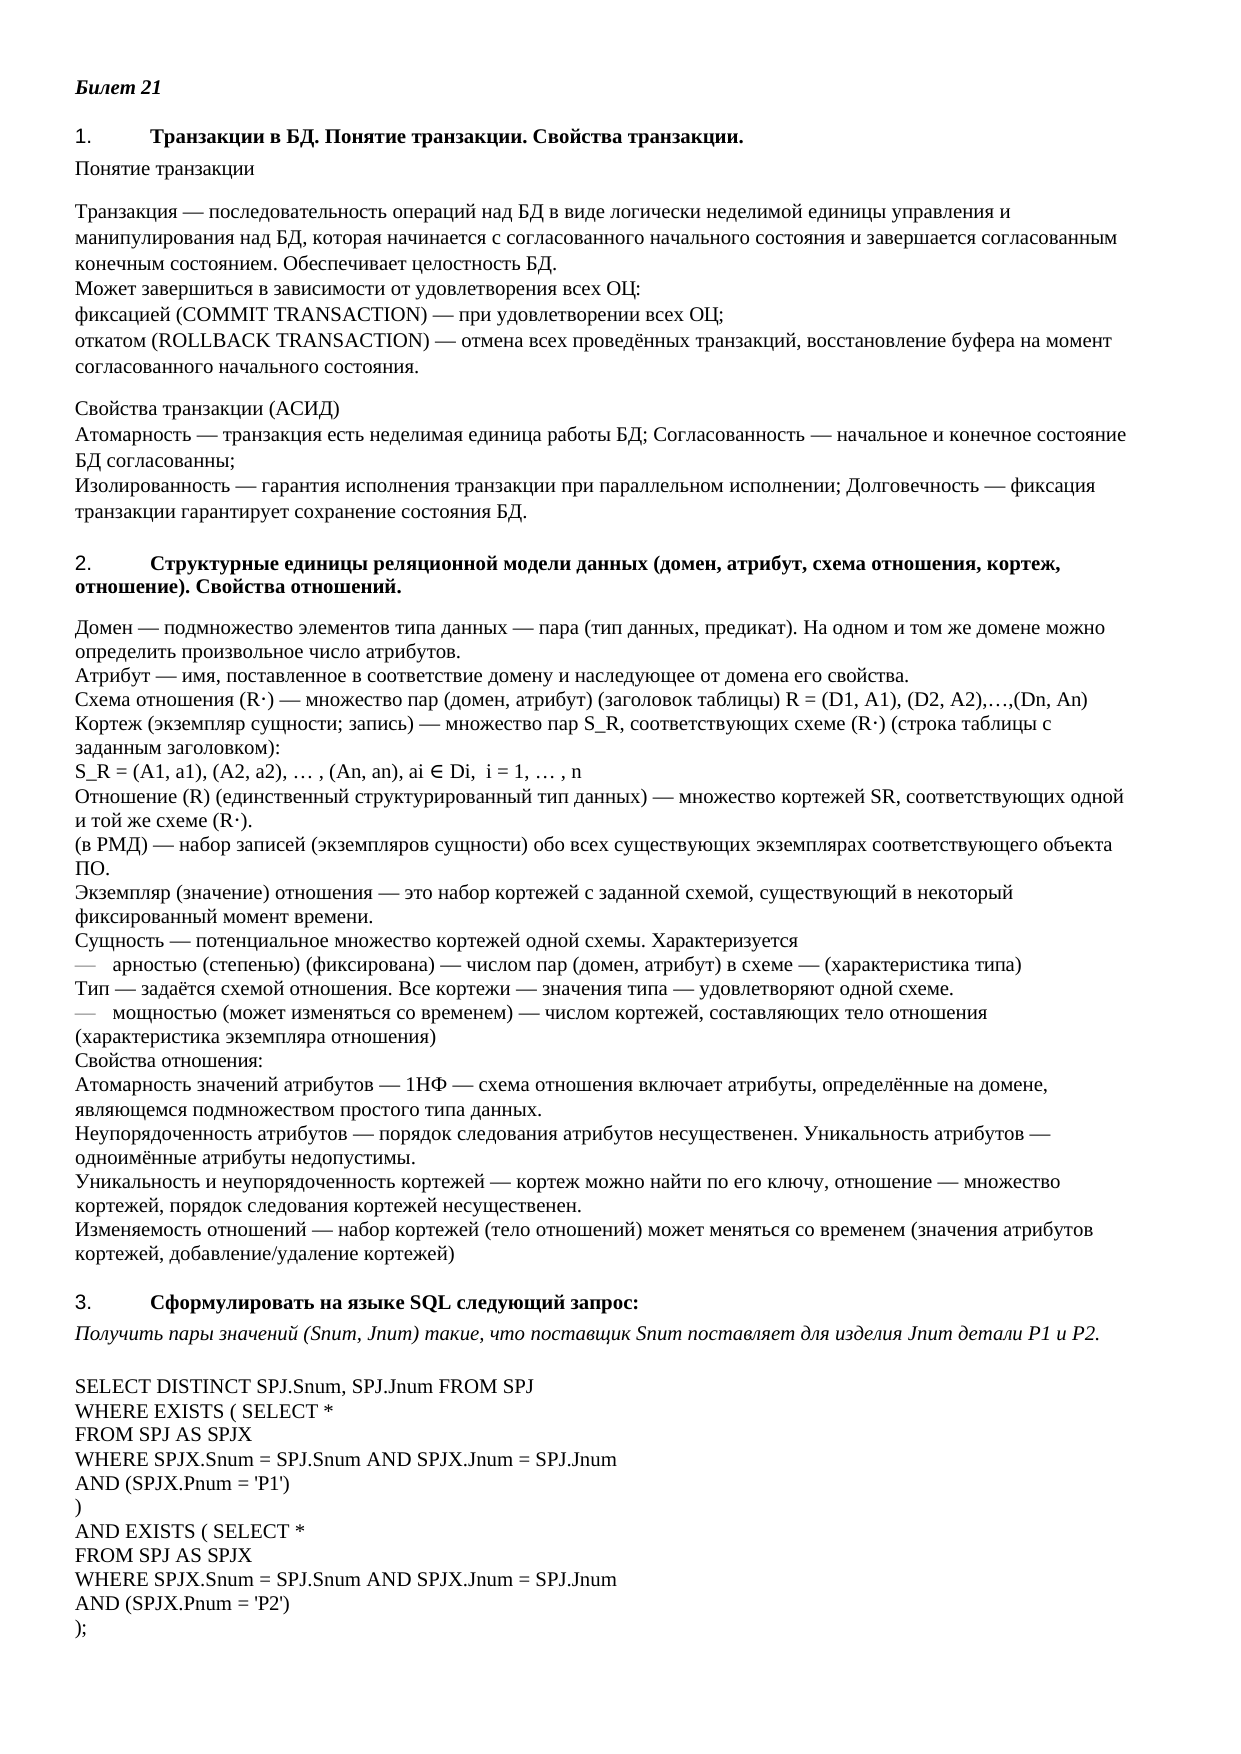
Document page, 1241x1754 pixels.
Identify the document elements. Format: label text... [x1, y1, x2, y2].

text Кортеж (экземпляр сущности; запись) — множество пар S_R, соответствующих схеме (R⋅) (строка таблицы с заданным заголовком): [74, 711, 1129, 759]
text фиксацией (COMMIT TRANSACTION) — при удовлетворении всех ОЦ; [74, 302, 1129, 326]
text Получить пары значений (Snum, Jnum) такие, что поставщик Snum поставляет для изделия Jnum детали Р1 и Р2. [74, 1320, 1129, 1344]
list Понятие транзакции [74, 156, 1129, 180]
text ) [74, 1495, 1129, 1519]
text Схема отношения (R⋅) — множество пар (домен, атрибут) (заголовок таблицы) R = (D1, A1), (D2, A2),…,(Dn, An) [74, 687, 1129, 711]
list мощностью (может изменяться со временем) — числом кортежей, составляющих тело отношения (характеристика экземпляра отношения) [74, 1000, 1129, 1048]
text S_R = (A1, a1), (A2, a2), … , (An, an), ai ∈ Di, i = 1, … , n [74, 759, 1129, 784]
text Изолированность — гарантия исполнения транзакции при параллельном исполнении; Долговечность — фиксация транзакции гарантирует сохранение состояния БД. [74, 473, 1129, 523]
text AND (SPJX.Pnum = 'P1') [74, 1471, 1129, 1495]
text Атомарность — транзакция есть неделимая единица работы БД; Согласованность — начальное и конечное состояние БД согласованны; [74, 422, 1129, 472]
text Транзакция — последовательность операций над БД в виде логически неделимой единицы управления и манипулирования над БД, которая начинается с согласованного начального состояния и завершается согласованным конечным состоянием. Обеспечивает целостность БД. [74, 199, 1129, 275]
text Атомарность значений атрибутов — 1НФ — схема отношения включает атрибуты, определённые на домене, являющемся подмножеством простого типа данных. [74, 1072, 1129, 1121]
text Уникальность и неупорядоченность кортежей — кортеж можно найти по его ключу, отношение — множество кортежей, порядок следования кортежей несущественен. [74, 1169, 1129, 1217]
text Свойства транзакции (АСИД) [74, 396, 1129, 420]
subtitle Транзакции в БД. Понятие транзакции. Свойства транзакции. [74, 124, 1129, 148]
text (в РМД) — набор записей (экземпляров сущности) обо всех существующих экземплярах соответствующего объекта ПО. [74, 832, 1129, 880]
text Сущность — потенциальное множество кортежей одной схемы. Характеризуется [74, 928, 1129, 952]
list Домен — подмножество элементов типа данных — пара (тип данных, предикат). На одном и том же домене можно определить произвольное число атрибутов. [74, 615, 1129, 663]
text FROM SPJ AS SPJX [74, 1423, 1129, 1447]
subtitle Структурные единицы реляционной модели данных (домен, атрибут, схема отношения, кортеж, отношение). Свойства отношений. [74, 550, 1129, 598]
text Изменяемость отношений — набор кортежей (тело отношений) может меняться со временем (значения атрибутов кортежей, добавление/удаление кортежей) [74, 1217, 1129, 1265]
text WHERE EXISTS ( SELECT * [74, 1399, 1129, 1423]
text откатом (ROLLBACK TRANSACTION) — отмена всех проведённых транзакций, восстановление буфера на момент согласованного начального состояния. [74, 328, 1129, 378]
text FROM SPJ AS SPJX [74, 1543, 1129, 1567]
text Может завершиться в зависимости от удовлетворения всех ОЦ: [74, 277, 1129, 301]
text WHERE SPJX.Snum = SPJ.Snum AND SPJX.Jnum = SPJ.Jnum [74, 1447, 1129, 1471]
text Экземпляр (значение) отношения — это набор кортежей с заданной схемой, существующий в некоторый фиксированный момент времени. [74, 880, 1129, 928]
subtitle Сформулировать на языке SQL следующий запрос: [74, 1290, 1129, 1314]
text Тип — задаётся схемой отношения. Все кортежи — значения типа — удовлетворяют одной схеме. [74, 976, 1129, 1000]
text AND EXISTS ( SELECT * [74, 1519, 1129, 1543]
text Атрибут — имя, поставленное в соответствие домену и наследующее от домена его свойства. [74, 663, 1129, 687]
text SELECT DISTINCT SPJ.Snum, SPJ.Jnum FROM SPJ [74, 1374, 1129, 1398]
text Отношение (R) (единственный структурированный тип данных) — множество кортежей SR, соответствующих одной и той же схеме (R⋅). [74, 784, 1129, 832]
text Неупорядоченность атрибутов — порядок следования атрибутов несущественен. Уникальность атрибутов — одноимённые атрибуты недопустимы. [74, 1121, 1129, 1169]
text Свойства отношения: [74, 1048, 1129, 1072]
text ); [74, 1615, 1129, 1639]
text AND (SPJX.Pnum = 'P2') [74, 1591, 1129, 1615]
text WHERE SPJX.Snum = SPJ.Snum AND SPJX.Jnum = SPJ.Jnum [74, 1567, 1129, 1591]
subtitle Билет 21 [75, 75, 1129, 99]
list арностью (степенью) (фиксирована) — числом пар (домен, атрибут) в схеме — (характеристика типа) [74, 952, 1129, 976]
